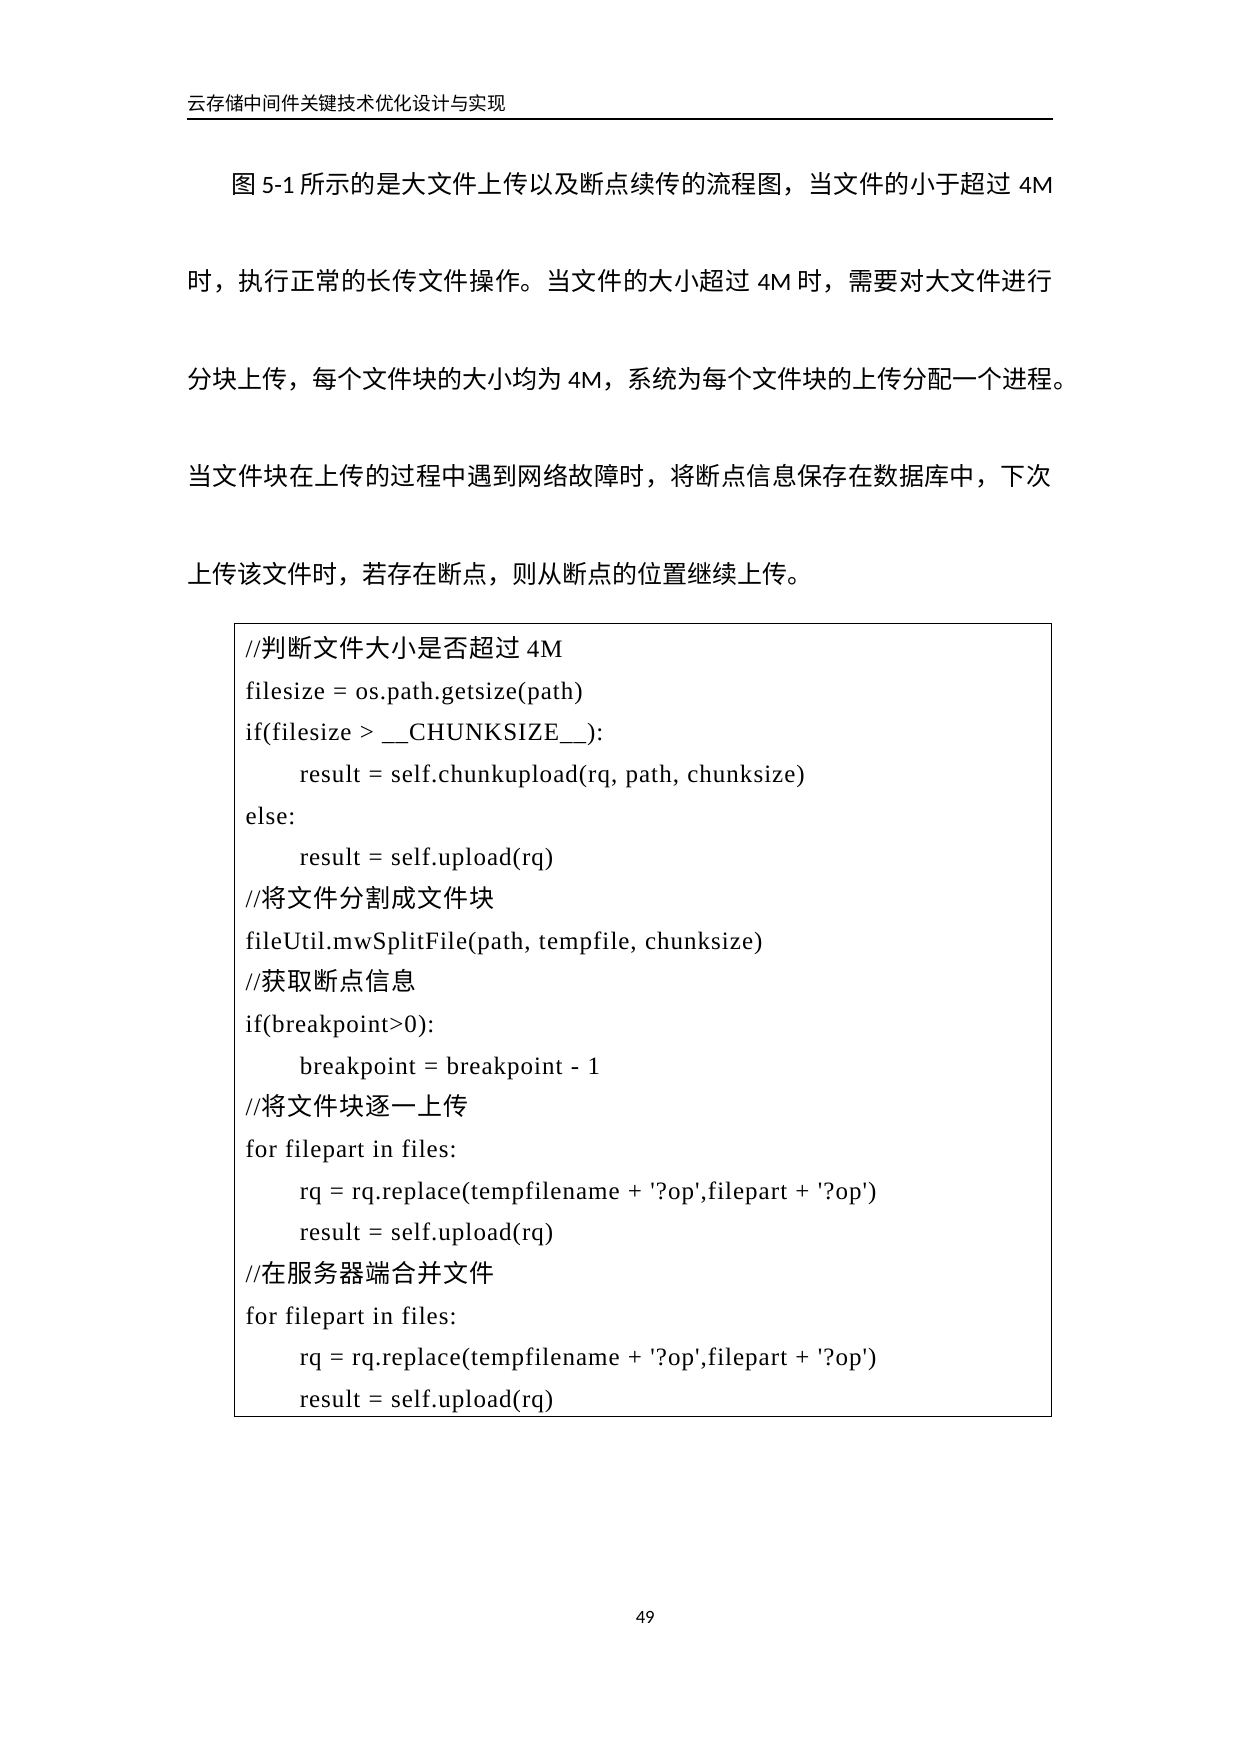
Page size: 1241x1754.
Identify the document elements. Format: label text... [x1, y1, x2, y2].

text 图5-1所示的是大文件上传以及断点续传的流程图，当文件的小于超过4M时，执行正常的长传文件操作。当文件的大小超过4M时，需要对大文件进行分块上传，每个文件块的大小均为4M，系统为每个文件块的上传分配一个进程。当文件块在上传的过程中遇到网络故障时，将断点信息保存在数据库中，下次上传该文件时，若存在断点，则从断点的位置继续上传。 [187, 150, 1053, 605]
table_header //判断文件大小是否超过4M filesize = os.path.getsize(path) if(filesize > __CHUNKSIZE__): result = self.chunkupload(rq, path, chunksize) else: result = self.upload(rq) //将文件分割成文件块 fileUtil.mwSplitFile(path, tempfile, chunksize) //获取断点信息 if(breakpoint>0): breakpoint = breakpoint - 1 //将文件块逐一上传 for filepart in files: rq = rq.replace(tempfilename + '?op',filepart + '?op') result = self.upload(rq) //在服务器端合并文件 for filepart in files: rq = rq.replace(tempfilename + '?op',filepart + '?op') result = self.upload(rq) [235, 624, 1051, 1416]
